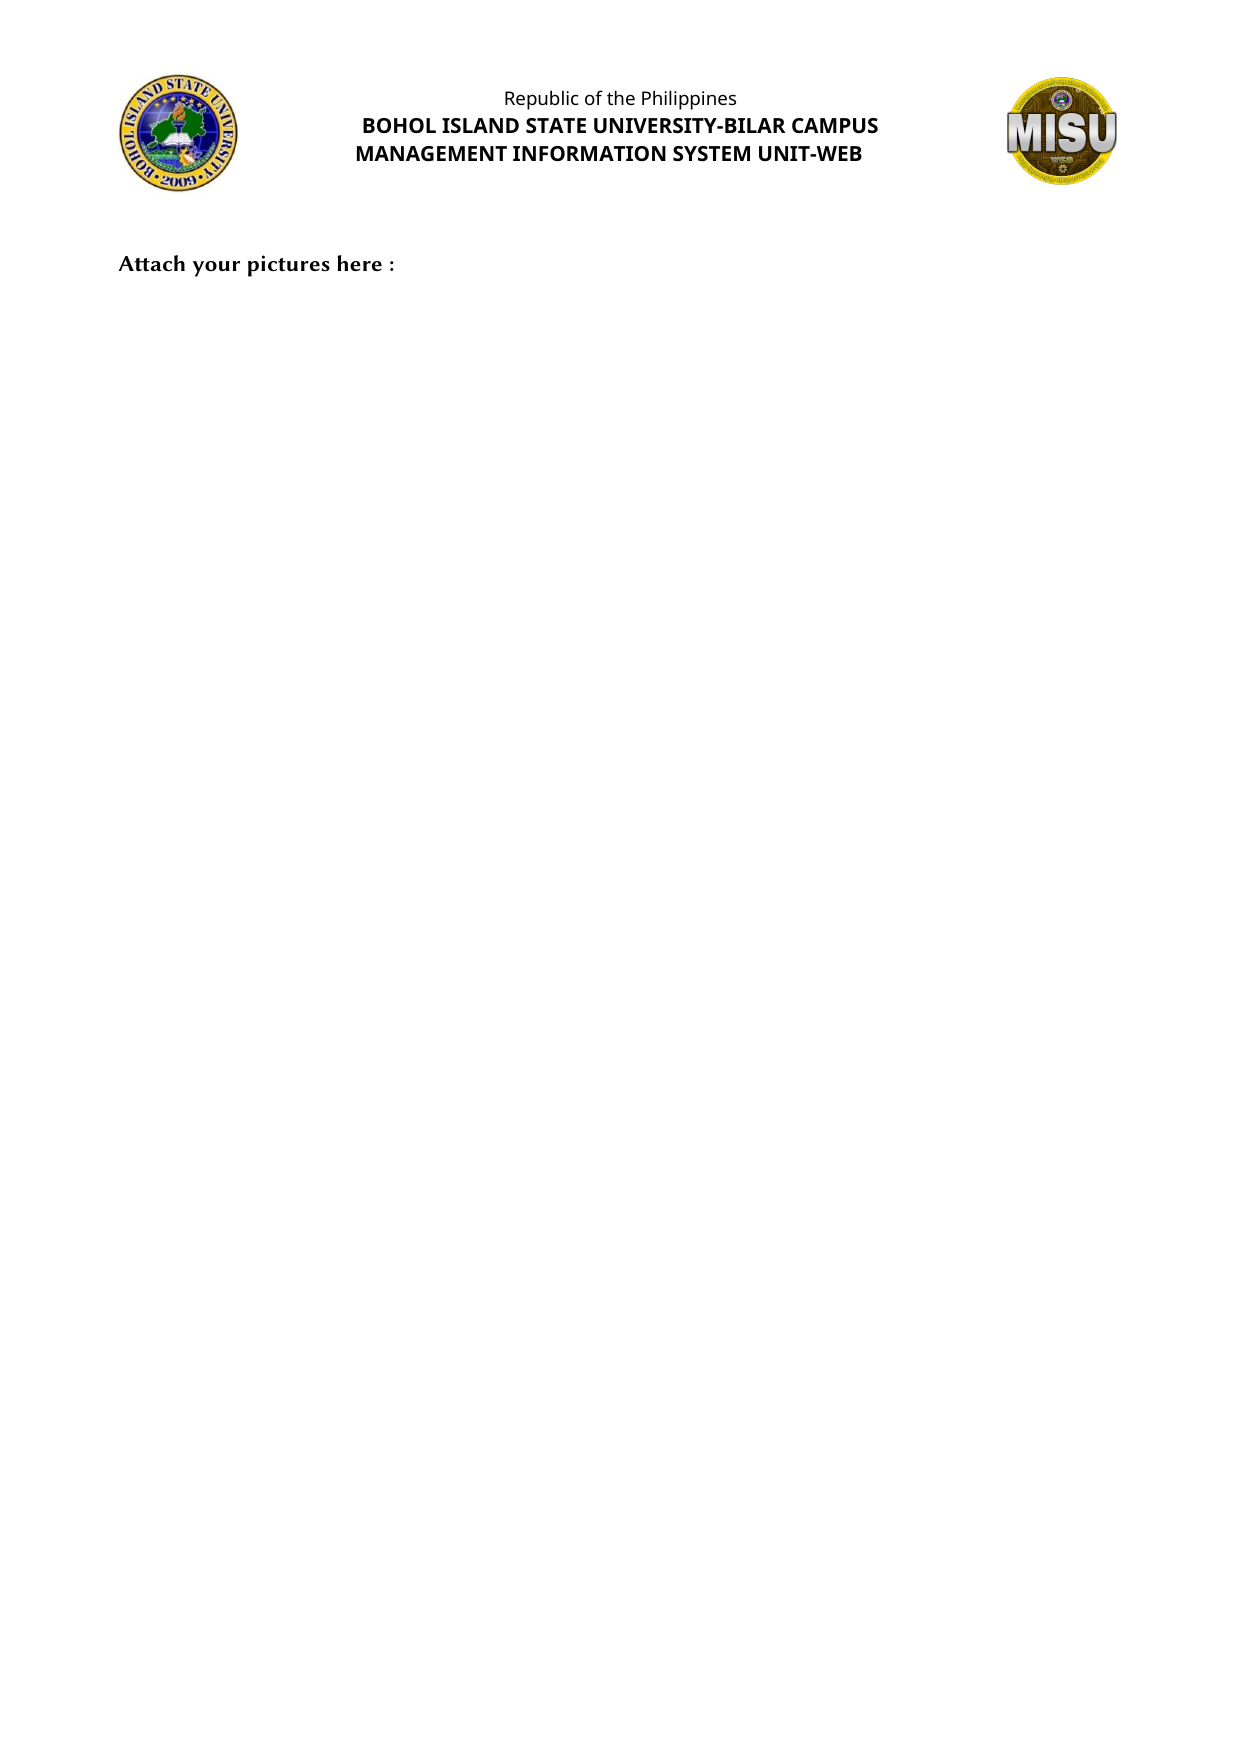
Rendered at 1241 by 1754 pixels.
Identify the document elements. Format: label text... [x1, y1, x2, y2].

picture [1001, 70, 1122, 190]
picture [118, 73, 239, 194]
text Attach your pictures here : [118, 251, 1122, 277]
